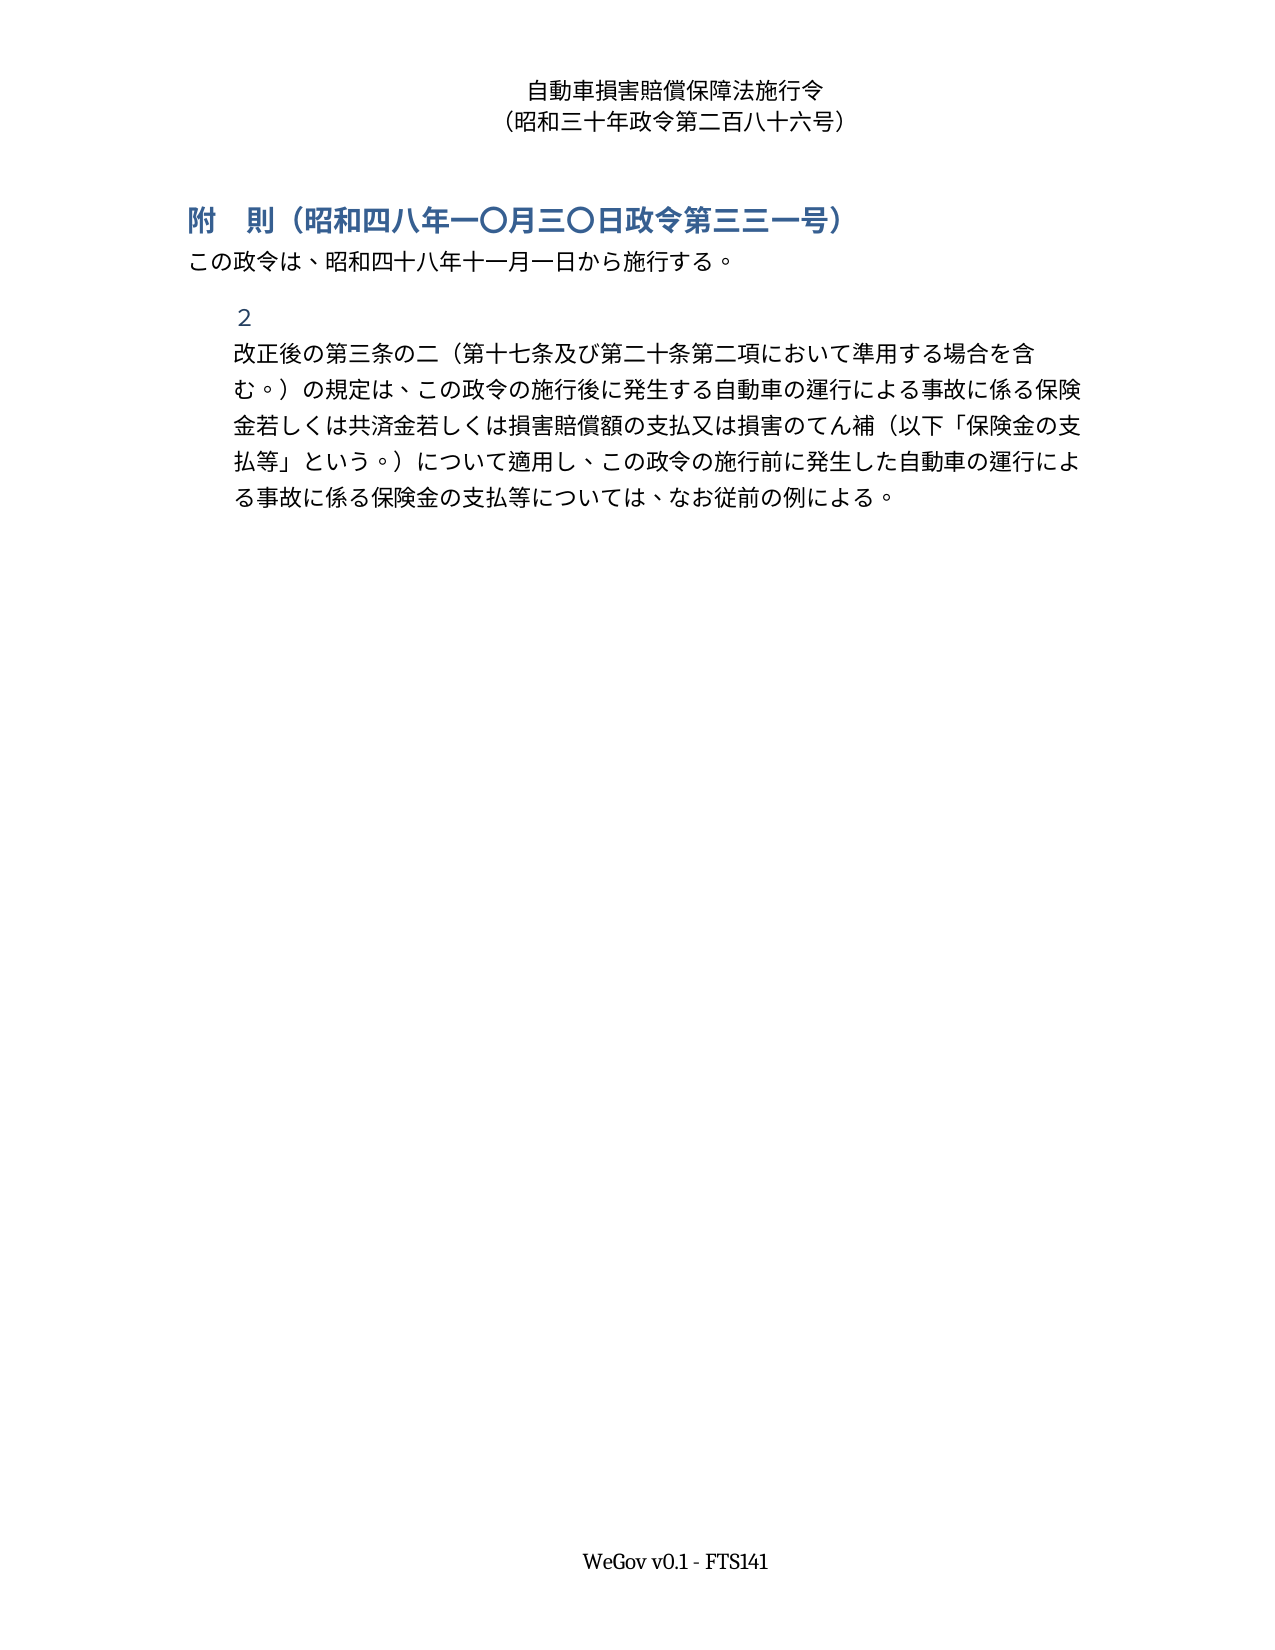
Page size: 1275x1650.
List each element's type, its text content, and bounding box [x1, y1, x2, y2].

text 改正後の第三条の二（第十七条及び第二十条第二項において準用する場合を含む。）の規定は、この政令の施行後に発生する自動車の運行による事故に係る保険金若しくは共済金若しくは損害賠償額の支払又は損害のてん補（以下「保険金の支払等」という。）について適用し、この政令の施行前に発生した自動車の運行による事故に係る保険金の支払等については、なお従前の例による。 [233, 338, 1087, 513]
subtitle 附 則（昭和四八年一〇月三〇日政令第三三一号） [187, 200, 1087, 240]
text この政令は、昭和四十八年十一月一日から施行する。 [187, 246, 1087, 277]
subtitle ２ [233, 302, 1087, 334]
